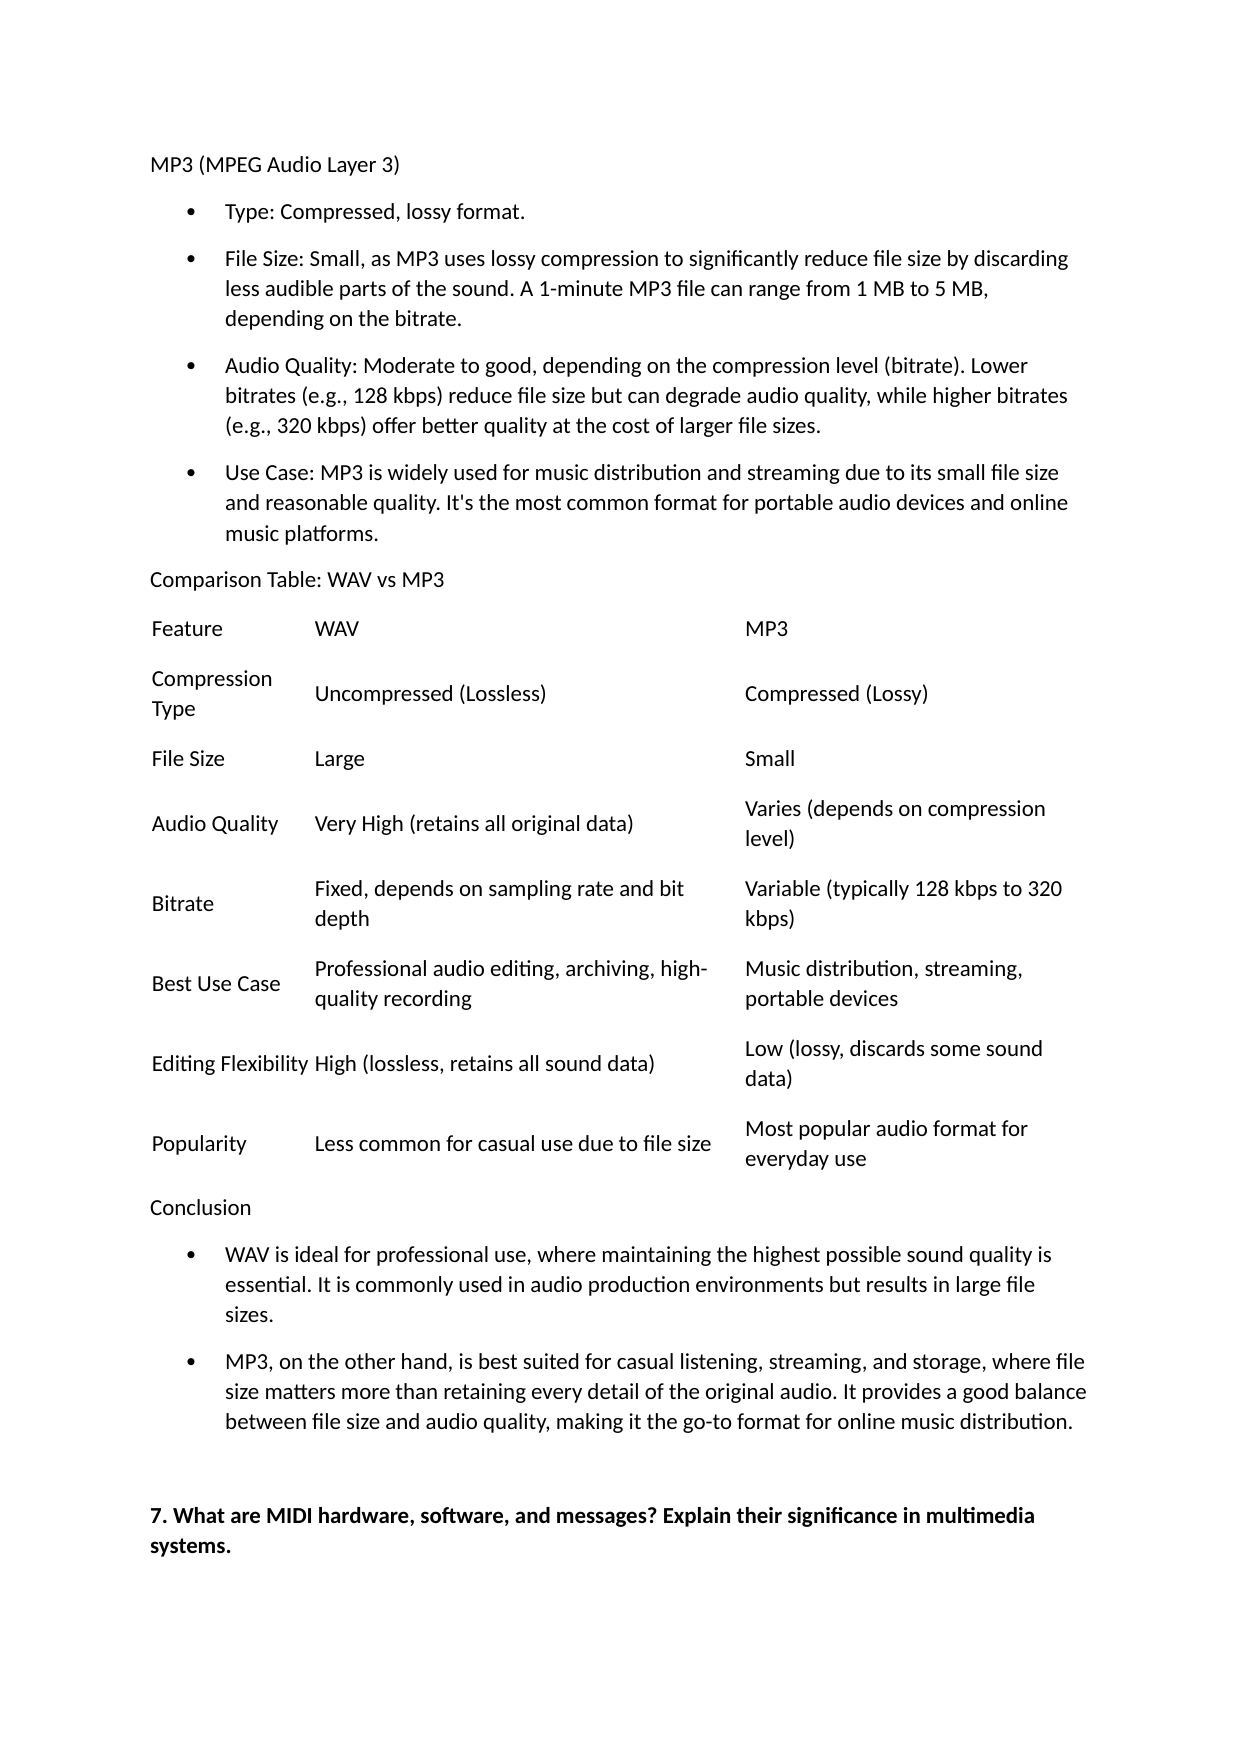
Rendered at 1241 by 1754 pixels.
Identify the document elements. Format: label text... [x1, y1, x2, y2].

table_cell Uncompressed (Lossless) [313, 663, 743, 742]
table_cell Compression Type [150, 663, 313, 742]
table_cell File Size [150, 743, 313, 792]
table_cell Low (lossy, discards some sound data) [744, 1033, 1090, 1113]
table_cell Audio Quality [150, 793, 313, 872]
list WAV is ideal for professional use, where maintaining the highest possible sound quality is essential. It is commonly used in audio production environments but results in large file sizes. [187, 1240, 1090, 1328]
list Use Case: MP3 is widely used for music distribution and streaming due to its small file size and reasonable quality. It's the most common format for portable audio devices and online music platforms. [187, 458, 1090, 547]
table_cell Best Use Case [150, 953, 313, 1033]
list Audio Quality: Moderate to good, depending on the compression level (bitrate). Lower bitrates (e.g., 128 kbps) reduce file size but can degrade audio quality, while higher bitrates (e.g., 320 kbps) offer better quality at the cost of larger file sizes. [187, 351, 1090, 439]
text Comparison Table: WAV vs MP3 [150, 566, 1090, 594]
text Conclusion [150, 1193, 1090, 1221]
list Type: Compressed, lossy format. [187, 197, 1090, 225]
table_cell Most popular audio format for everyday use [744, 1113, 1090, 1193]
table_cell Bitrate [150, 873, 313, 953]
table_cell Large [313, 743, 743, 792]
table_cell Music distribution, streaming, portable devices [744, 953, 1090, 1033]
table_header Feature [150, 613, 313, 662]
table_cell Popularity [150, 1113, 313, 1193]
table_cell Less common for casual use due to file size [313, 1113, 743, 1193]
table_cell Professional audio editing, archiving, high-quality recording [313, 953, 743, 1033]
list File Size: Small, as MP3 uses lossy compression to significantly reduce file size by discarding less audible parts of the sound. A 1-minute MP3 file can range from 1 MB to 5 MB, depending on the bitrate. [187, 244, 1090, 332]
list MP3, on the other hand, is best suited for casual listening, streaming, and storage, where file size matters more than retaining every detail of the original audio. It provides a good balance between file size and audio quality, making it the go-to format for online music distribution. [187, 1347, 1090, 1436]
table_cell Compressed (Lossy) [744, 663, 1090, 742]
table_cell High (lossless, retains all sound data) [313, 1033, 743, 1113]
table_cell Very High (retains all original data) [313, 793, 743, 872]
table_cell Editing Flexibility [150, 1033, 313, 1113]
table_cell Variable (typically 128 kbps to 320 kbps) [744, 873, 1090, 953]
table_cell Fixed, depends on sampling rate and bit depth [313, 873, 743, 953]
table_cell Varies (depends on compression level) [744, 793, 1090, 872]
table_cell Small [744, 743, 1090, 792]
text 7. What are MIDI hardware, software, and messages? Explain their significance in multimedia systems. [150, 1501, 1090, 1559]
text MP3 (MPEG Audio Layer 3) [150, 150, 1090, 178]
table_header MP3 [744, 613, 1090, 662]
table_header WAV [313, 613, 743, 662]
